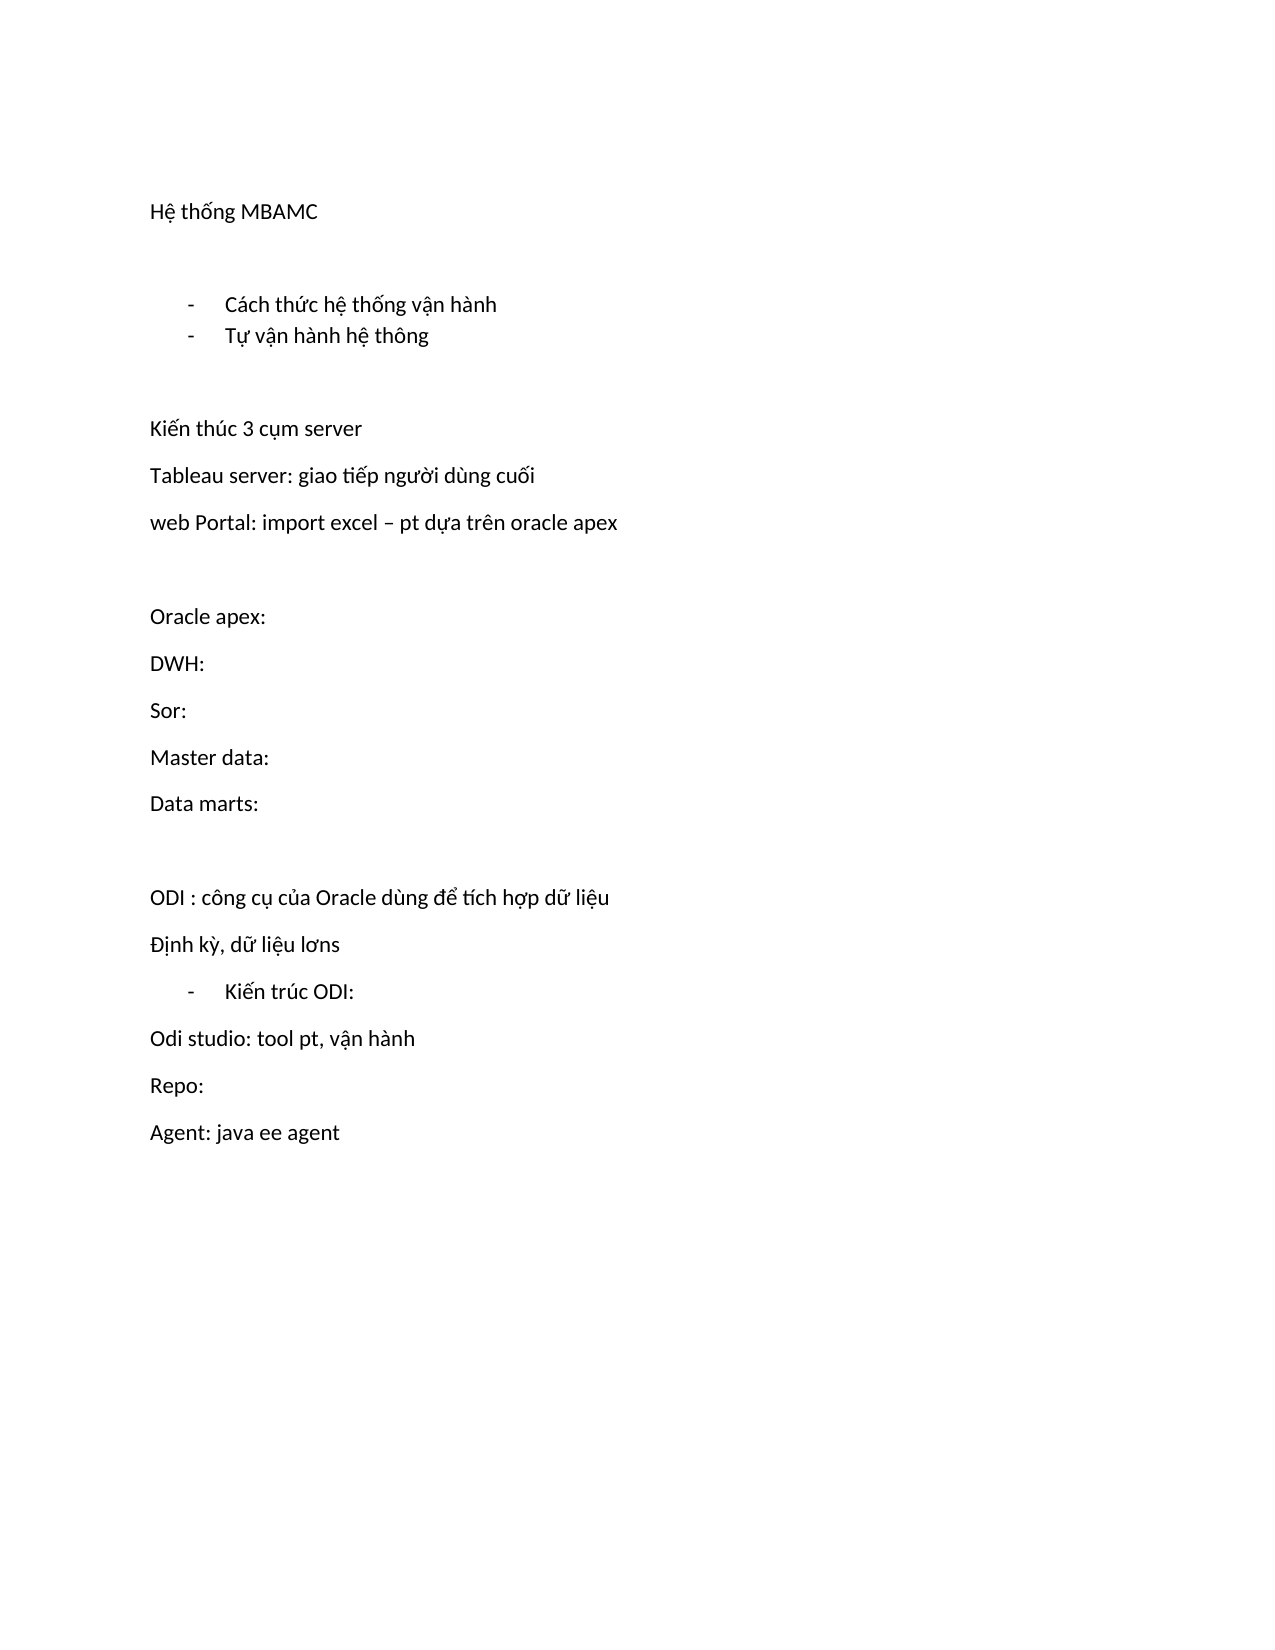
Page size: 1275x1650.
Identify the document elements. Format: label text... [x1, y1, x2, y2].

text ODI : công cụ của Oracle dùng để tích hợp dữ liệu [150, 883, 1125, 911]
text Kiến thúc 3 cụm server [150, 414, 1125, 443]
text Oracle apex: [150, 602, 1125, 630]
list Cách thức hệ thống vận hành [187, 291, 1125, 319]
text Master data: [150, 743, 1125, 771]
text Định kỳ, dữ liệu lơns [150, 930, 1125, 958]
text web Portal: import excel – pt dựa trên oracle apex [150, 508, 1125, 536]
text Agent: java ee agent [150, 1118, 1125, 1146]
text Tableau server: giao tiếp người dùng cuối [150, 461, 1125, 489]
text DWH: [150, 649, 1125, 677]
text Repo: [150, 1071, 1125, 1099]
list Tự vận hành hệ thông [187, 321, 1125, 349]
text Sor: [150, 696, 1125, 724]
text Odi studio: tool pt, vận hành [150, 1024, 1125, 1052]
text Hệ thống MBAMC [150, 197, 1125, 225]
text Data marts: [150, 789, 1125, 818]
list Kiến trúc ODI: [187, 977, 1125, 1005]
